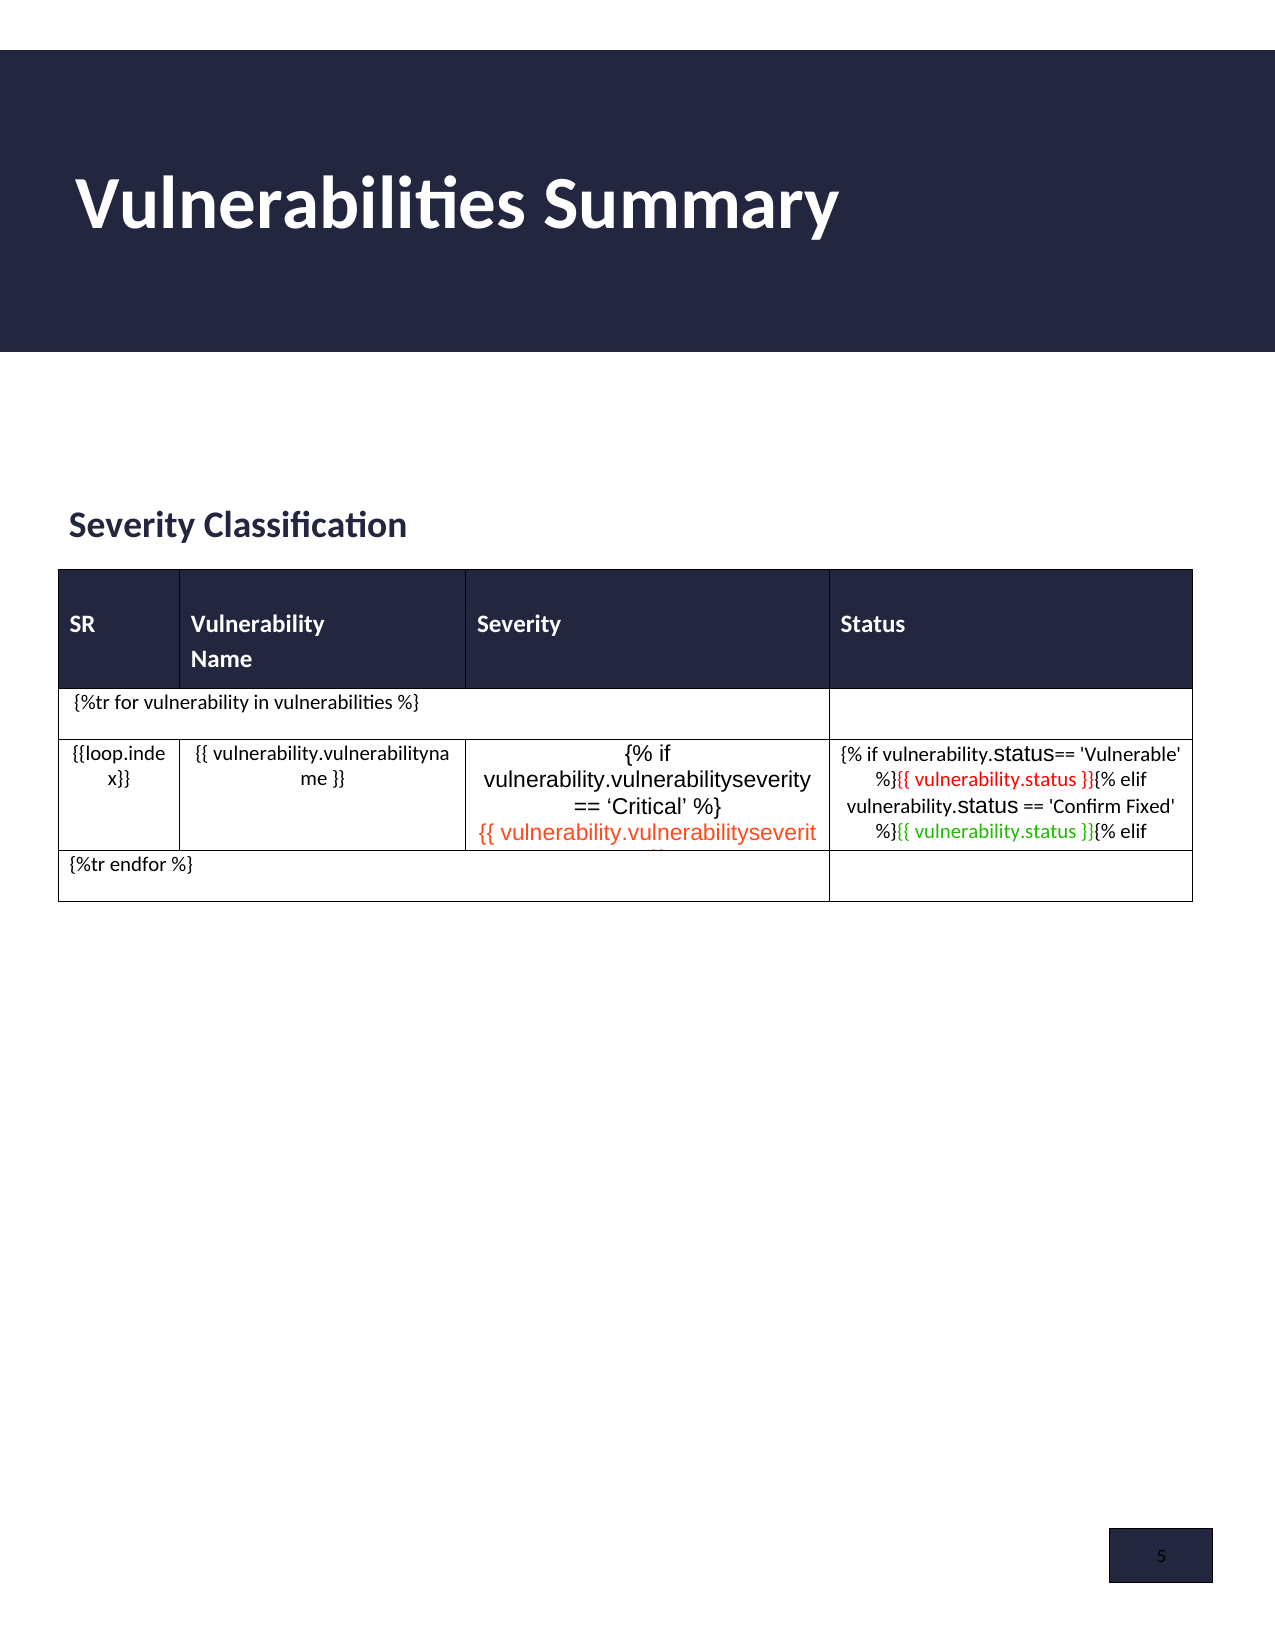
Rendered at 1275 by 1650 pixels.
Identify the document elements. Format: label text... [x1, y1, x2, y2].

table_cell {%tr for vulnerability in vulnerabilities %} [59, 689, 829, 739]
table_cell {% if vulnerability.vulnerabilityseverity == ‘Critical’ %} {{ vulnerability.vulnerabilityseverity }} {% elif vulnerability.vulnerabilityseverity == ‘High' %} {{ vulnerability.vulnerabilityseverity }} {% elif vulnerability.vulnerabilityseverity == ‘Medium' %} {{ vulnerability.vulnerabilityseverity }} {% elif vulnerability.vulnerabilityseverity == ‘Low' %} {{ vulnerability.vulnerabilityseverity }} {% elif vulnerability.vulnerabilityseverity == 'None' %} {{ vulnerability.vulnerabilityseverity }} {% endif %} [466, 740, 829, 850]
table_cell {{ vulnerability.vulnerabilityname }} [180, 740, 465, 850]
title Vulnerabilities Summary [0, 50, 1275, 352]
table_header SR [59, 570, 179, 688]
table_cell {{loop.index}} [59, 740, 179, 850]
table_header Severity [466, 570, 829, 688]
table_cell {%tr endfor %} [59, 851, 829, 901]
table_cell [830, 851, 1192, 901]
subtitle Severity Classification [69, 501, 1206, 547]
table_cell {% if vulnerability.status== 'Vulnerable' %}{{ vulnerability.status }}{% elif vulnerability.status == 'Confirm Fixed' %}{{ vulnerability.status }}{% elif vulnerability.status == 'Accepted Risk' %}{{ vulnerability.status }}{% endif %} [830, 740, 1192, 850]
table_cell [830, 689, 1192, 739]
table_header Status [830, 570, 1192, 688]
table_header Vulnerability Name [180, 570, 465, 688]
